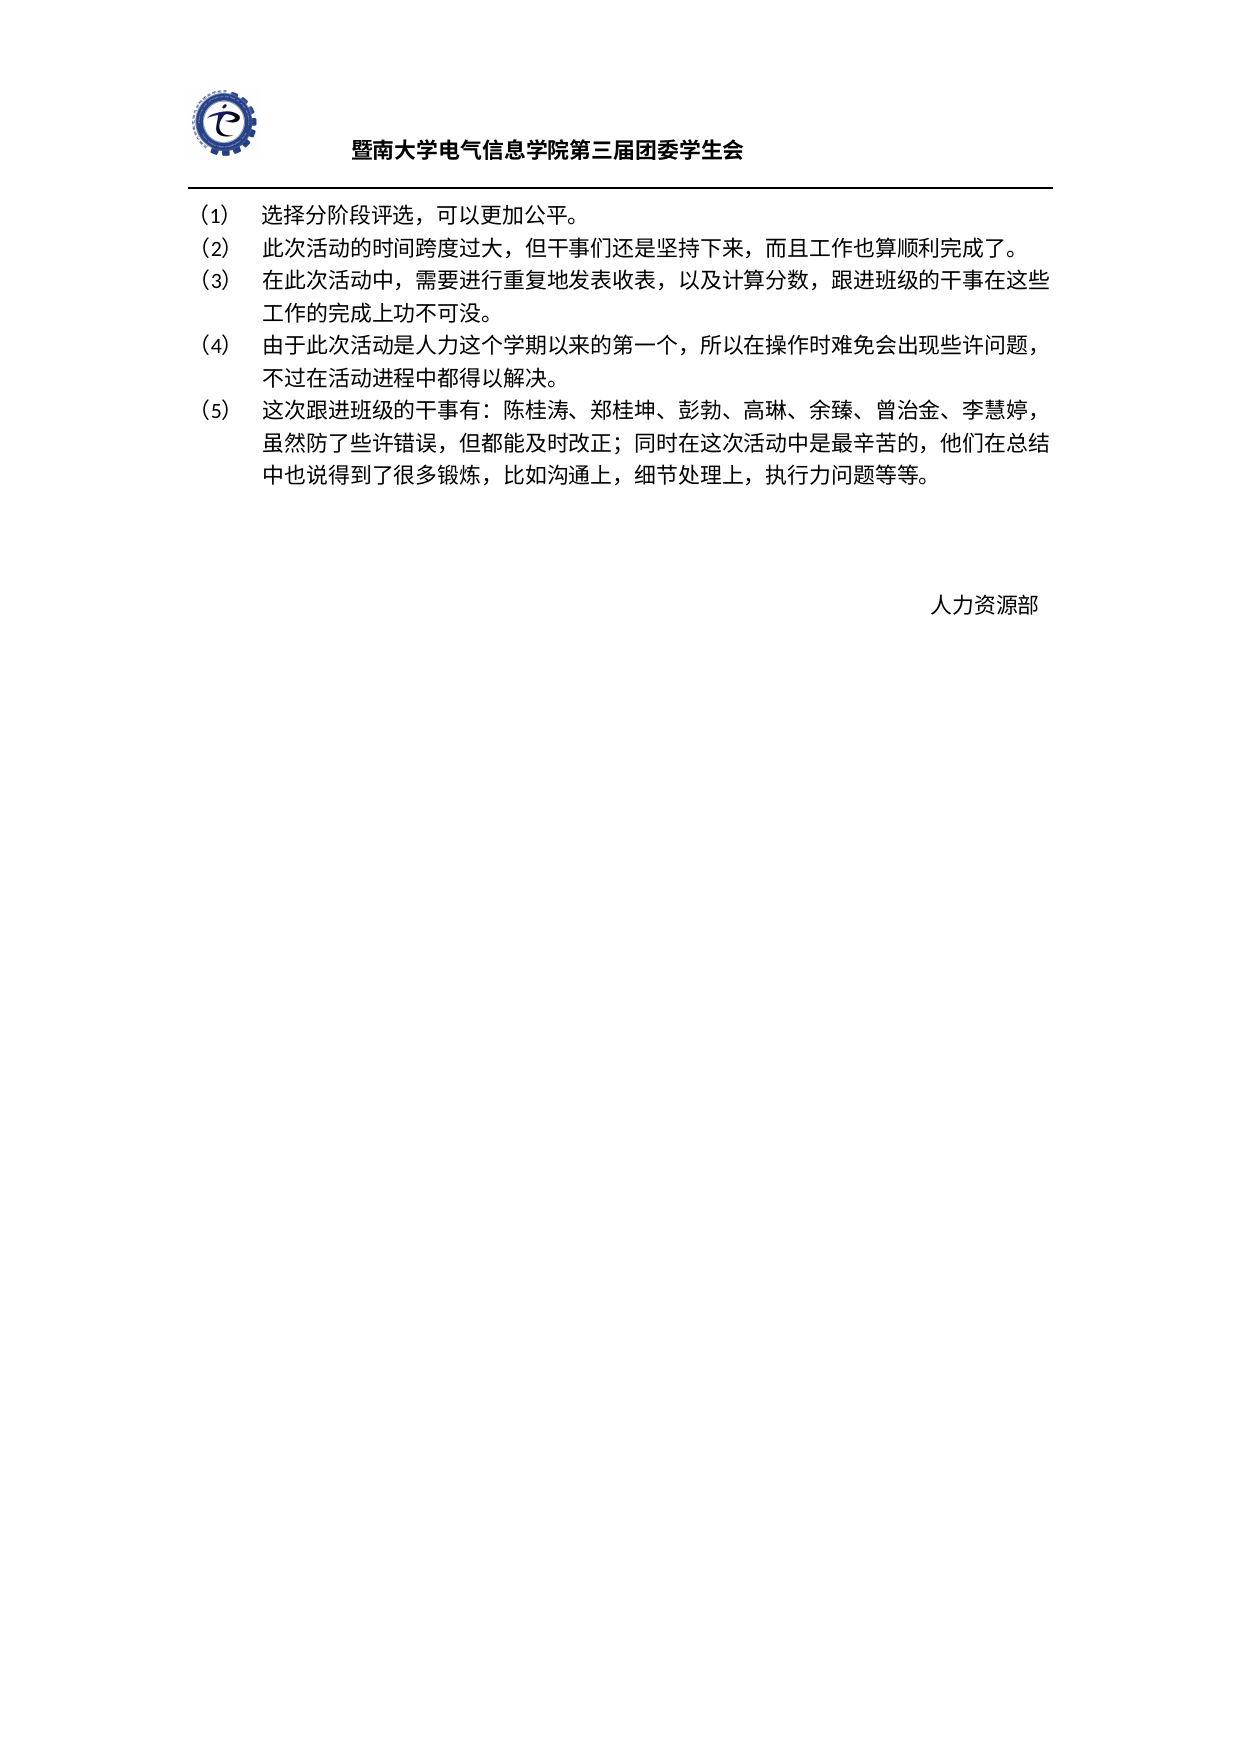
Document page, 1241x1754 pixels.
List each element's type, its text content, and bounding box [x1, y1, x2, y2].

list 选择分阶段评选，可以更加公平。 [187, 198, 1053, 230]
list 在此次活动中，需要进行重复地发表收表，以及计算分数，跟进班级的干事在这些工作的完成上功不可没。 [189, 263, 1053, 328]
list 由于此次活动是人力这个学期以来的第一个，所以在操作时难免会出现些许问题，不过在活动进程中都得以解决。 [189, 328, 1053, 393]
picture [187, 88, 262, 159]
list 这次跟进班级的干事有：陈桂涛、郑桂坤、彭勃、高琳、余臻、曾治金、李慧婷，虽然防了些许错误，但都能及时改正；同时在这次活动中是最辛苦的，他们在总结中也说得到了很多锻炼，比如沟通上，细节处理上，执行力问题等等。 [189, 393, 1053, 490]
list 此次活动的时间跨度过大，但干事们还是坚持下来，而且工作也算顺利完成了。 [189, 230, 1053, 263]
text 人力资源部 [187, 588, 1053, 620]
